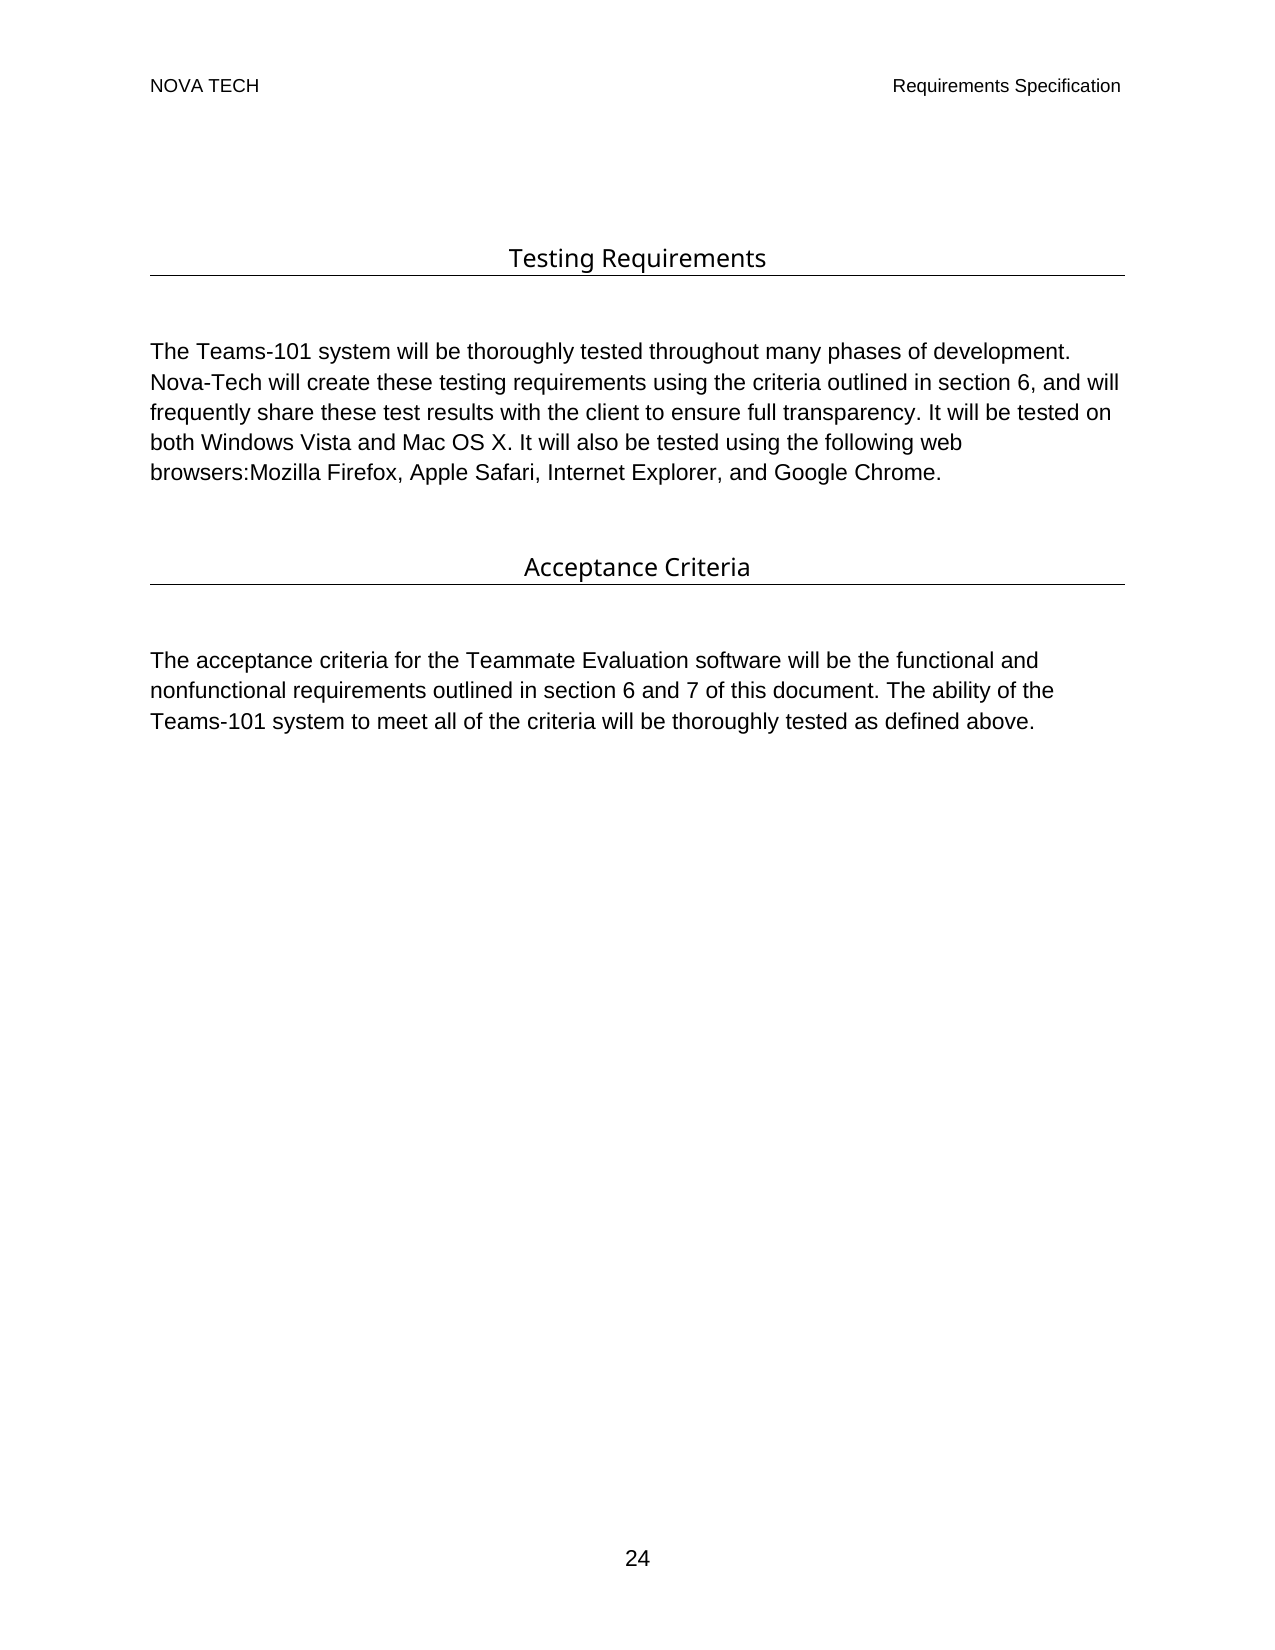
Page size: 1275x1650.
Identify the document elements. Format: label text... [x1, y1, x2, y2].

title Testing Requirements [150, 241, 1125, 275]
text The Teams-101 system will be thoroughly tested throughout many phases of development. Nova-Tech will create these testing requirements using the criteria outlined in section 6, and will frequently share these test results with the client to ensure full transparency. It will be tested on both Windows Vista and Mac OS X. It will also be tested using the following web browsers:Mozilla Firefox, Apple Safari, Internet Explorer, and Google Chrome. [150, 338, 1125, 485]
title Acceptance Criteria [150, 550, 1125, 584]
text The acceptance criteria for the Teammate Evaluation software will be the functional and nonfunctional requirements outlined in section 6 and 7 of this document. The ability of the Teams-101 system to meet all of the criteria will be thoroughly tested as defined above. [150, 647, 1125, 734]
